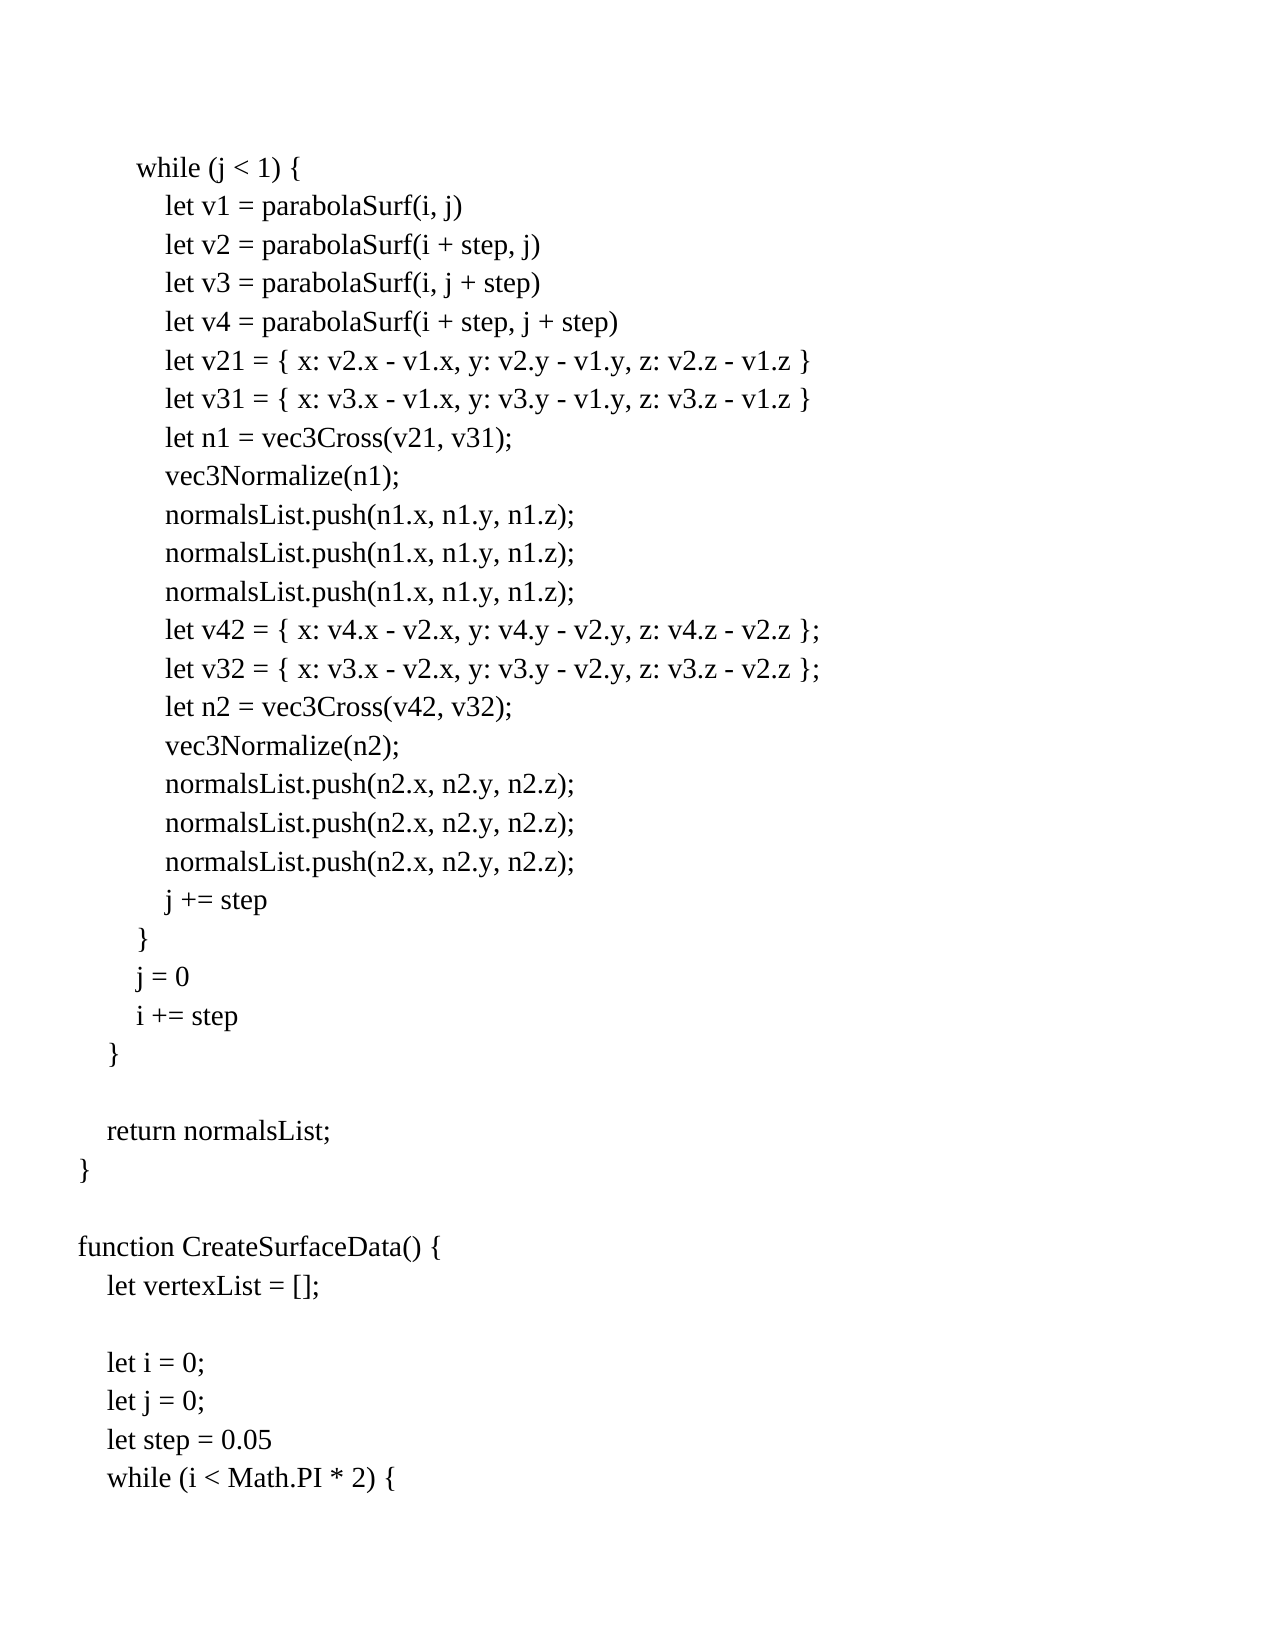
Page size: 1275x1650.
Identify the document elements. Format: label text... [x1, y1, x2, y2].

subtitle normalsList.push(n2.x, n2.y, n2.z); [77, 767, 1125, 800]
subtitle let v42 = { x: v4.x - v2.x, y: v4.y - v2.y, z: v4.z - v2.z }; [77, 612, 1125, 646]
subtitle normalsList.push(n1.x, n1.y, n1.z); [77, 535, 1125, 569]
subtitle let v1 = parabolaSurf(i, j) [77, 188, 1125, 222]
subtitle function CreateSurfaceData() { [77, 1229, 1125, 1263]
subtitle let i = 0; [77, 1345, 1125, 1378]
subtitle let v4 = parabolaSurf(i + step, j + step) [77, 304, 1125, 338]
subtitle while (i < Math.PI * 2) { [77, 1460, 1125, 1494]
subtitle let vertexList = []; [77, 1268, 1125, 1301]
subtitle let n2 = vec3Cross(v42, v32); [77, 689, 1125, 723]
subtitle normalsList.push(n1.x, n1.y, n1.z); [77, 574, 1125, 607]
subtitle j = 0 [77, 959, 1125, 993]
subtitle let v21 = { x: v2.x - v1.x, y: v2.y - v1.y, z: v2.z - v1.z } [77, 343, 1125, 376]
subtitle vec3Normalize(n1); [77, 458, 1125, 492]
subtitle let v31 = { x: v3.x - v1.x, y: v3.y - v1.y, z: v3.z - v1.z } [77, 381, 1125, 415]
subtitle let step = 0.05 [77, 1422, 1125, 1455]
subtitle } [77, 1152, 1125, 1186]
subtitle while (j < 1) { [77, 150, 1125, 183]
subtitle normalsList.push(n1.x, n1.y, n1.z); [77, 497, 1125, 530]
subtitle let n1 = vec3Cross(v21, v31); [77, 420, 1125, 453]
subtitle } [77, 1036, 1125, 1070]
subtitle let v2 = parabolaSurf(i + step, j) [77, 227, 1125, 261]
subtitle } [77, 921, 1125, 954]
subtitle let v32 = { x: v3.x - v2.x, y: v3.y - v2.y, z: v3.z - v2.z }; [77, 651, 1125, 684]
subtitle let j = 0; [77, 1383, 1125, 1417]
subtitle normalsList.push(n2.x, n2.y, n2.z); [77, 805, 1125, 839]
subtitle return normalsList; [77, 1113, 1125, 1147]
subtitle vec3Normalize(n2); [77, 728, 1125, 762]
subtitle j += step [77, 882, 1125, 916]
subtitle let v3 = parabolaSurf(i, j + step) [77, 266, 1125, 299]
subtitle normalsList.push(n2.x, n2.y, n2.z); [77, 844, 1125, 877]
subtitle i += step [77, 998, 1125, 1031]
